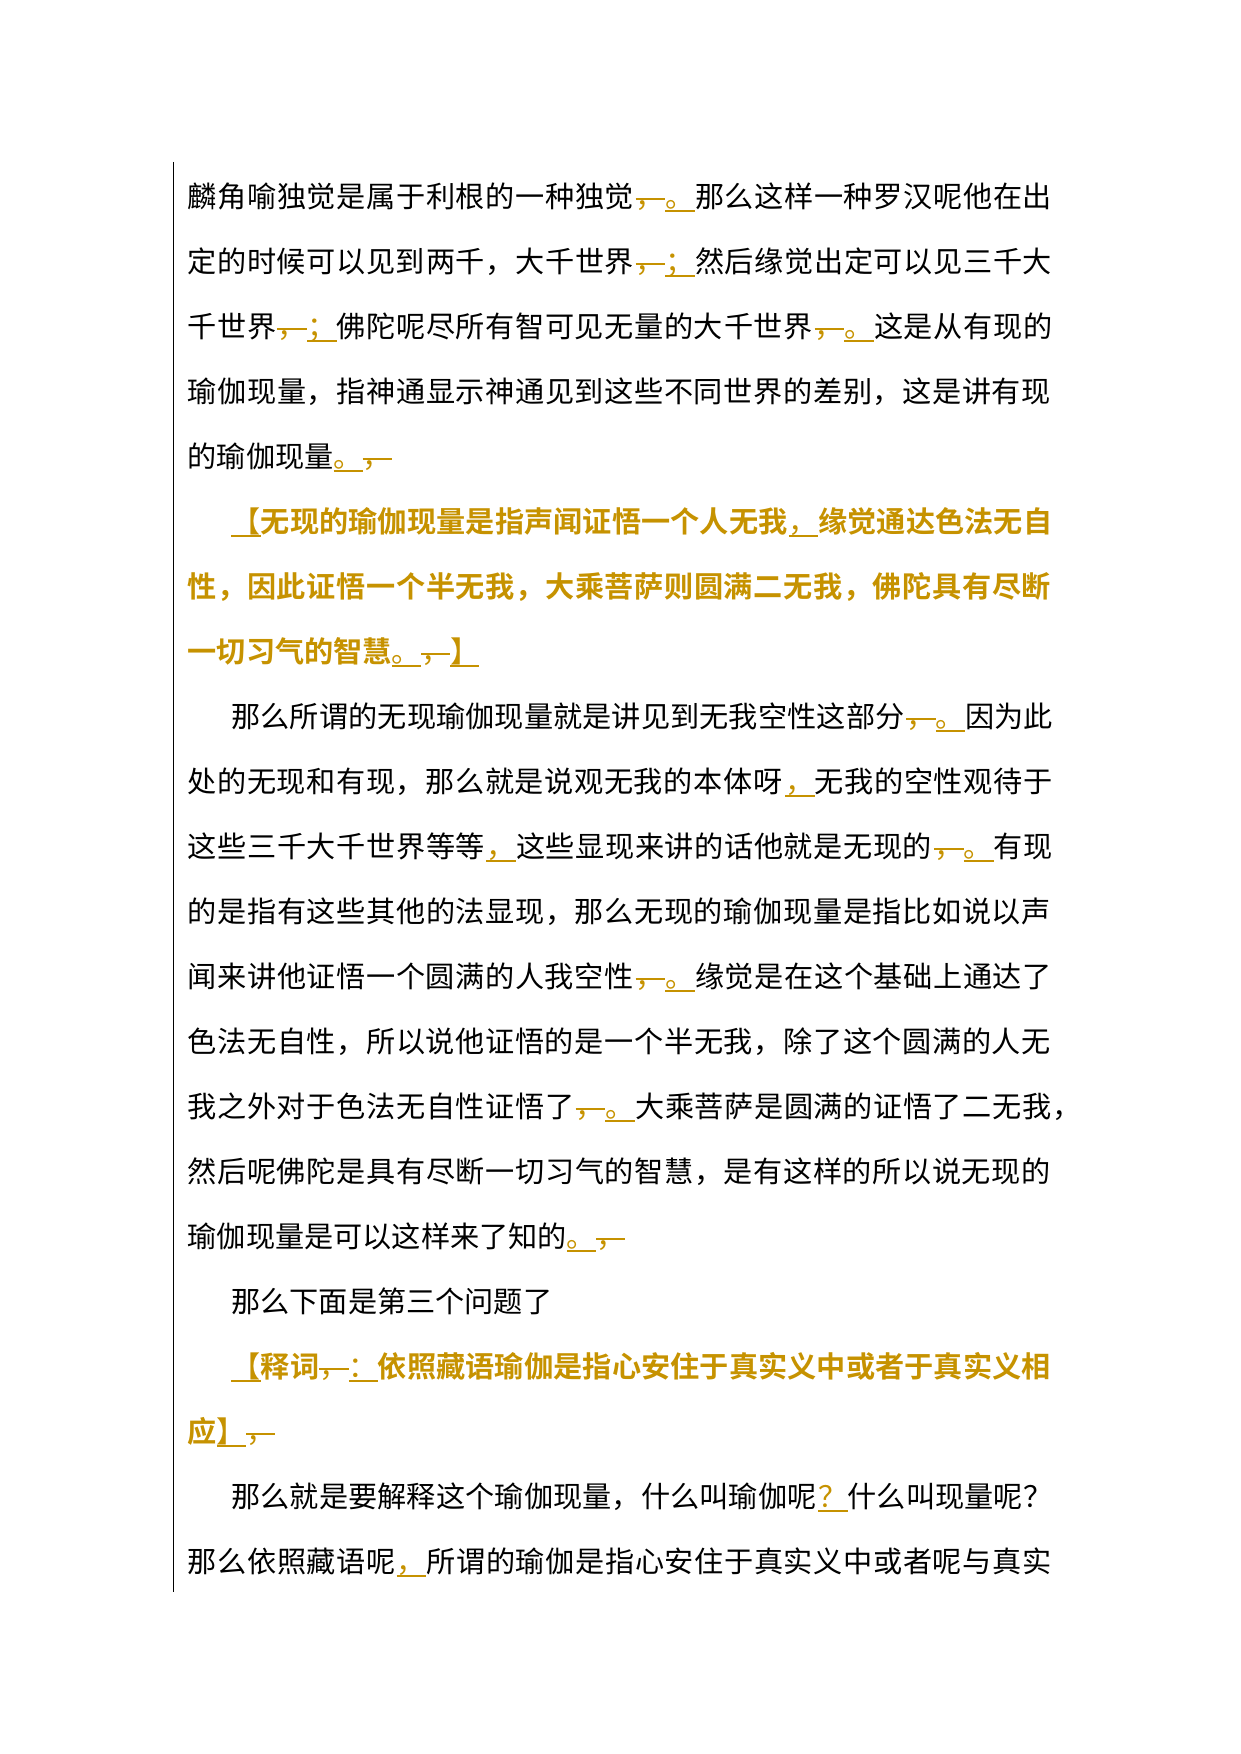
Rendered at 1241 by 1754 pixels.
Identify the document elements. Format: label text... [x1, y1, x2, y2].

text 那么下面是第三个问题了 [187, 1267, 1053, 1332]
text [187, 162, 1053, 487]
text 释词依照藏语瑜伽是指心安住于真实义中或者于真实义相应 [187, 1332, 1053, 1462]
text 无现的瑜伽现量是指声闻证悟一个人无我缘觉通达色法无自性，因此证悟一个半无我，大乘菩萨则圆满二无我，佛陀具有尽断一切习气的智慧 [187, 487, 1053, 682]
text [187, 1462, 1053, 1592]
text 那么所谓的无现瑜伽现量就是讲见到无我空性这部分因为此处的无现和有现，那么就是说观无我的本体呀无我的空性观待于这些三千大千世界等等这些显现来讲的话他就是无现的有现的是指有这些其他的法显现，那么无现的瑜伽现量是指比如说以声闻来讲他证悟一个圆满的人我空性缘觉是在这个基础上通达了色法无自性，所以说他证悟的是一个半无我，除了这个圆满的人无我之外对于色法无自性证悟了大乘菩萨是圆满的证悟了二无我，然后呢佛陀是具有尽断一切习气的智慧，是有这样的所以说无现的瑜伽现量是可以这样来了知的 [187, 682, 1053, 1267]
